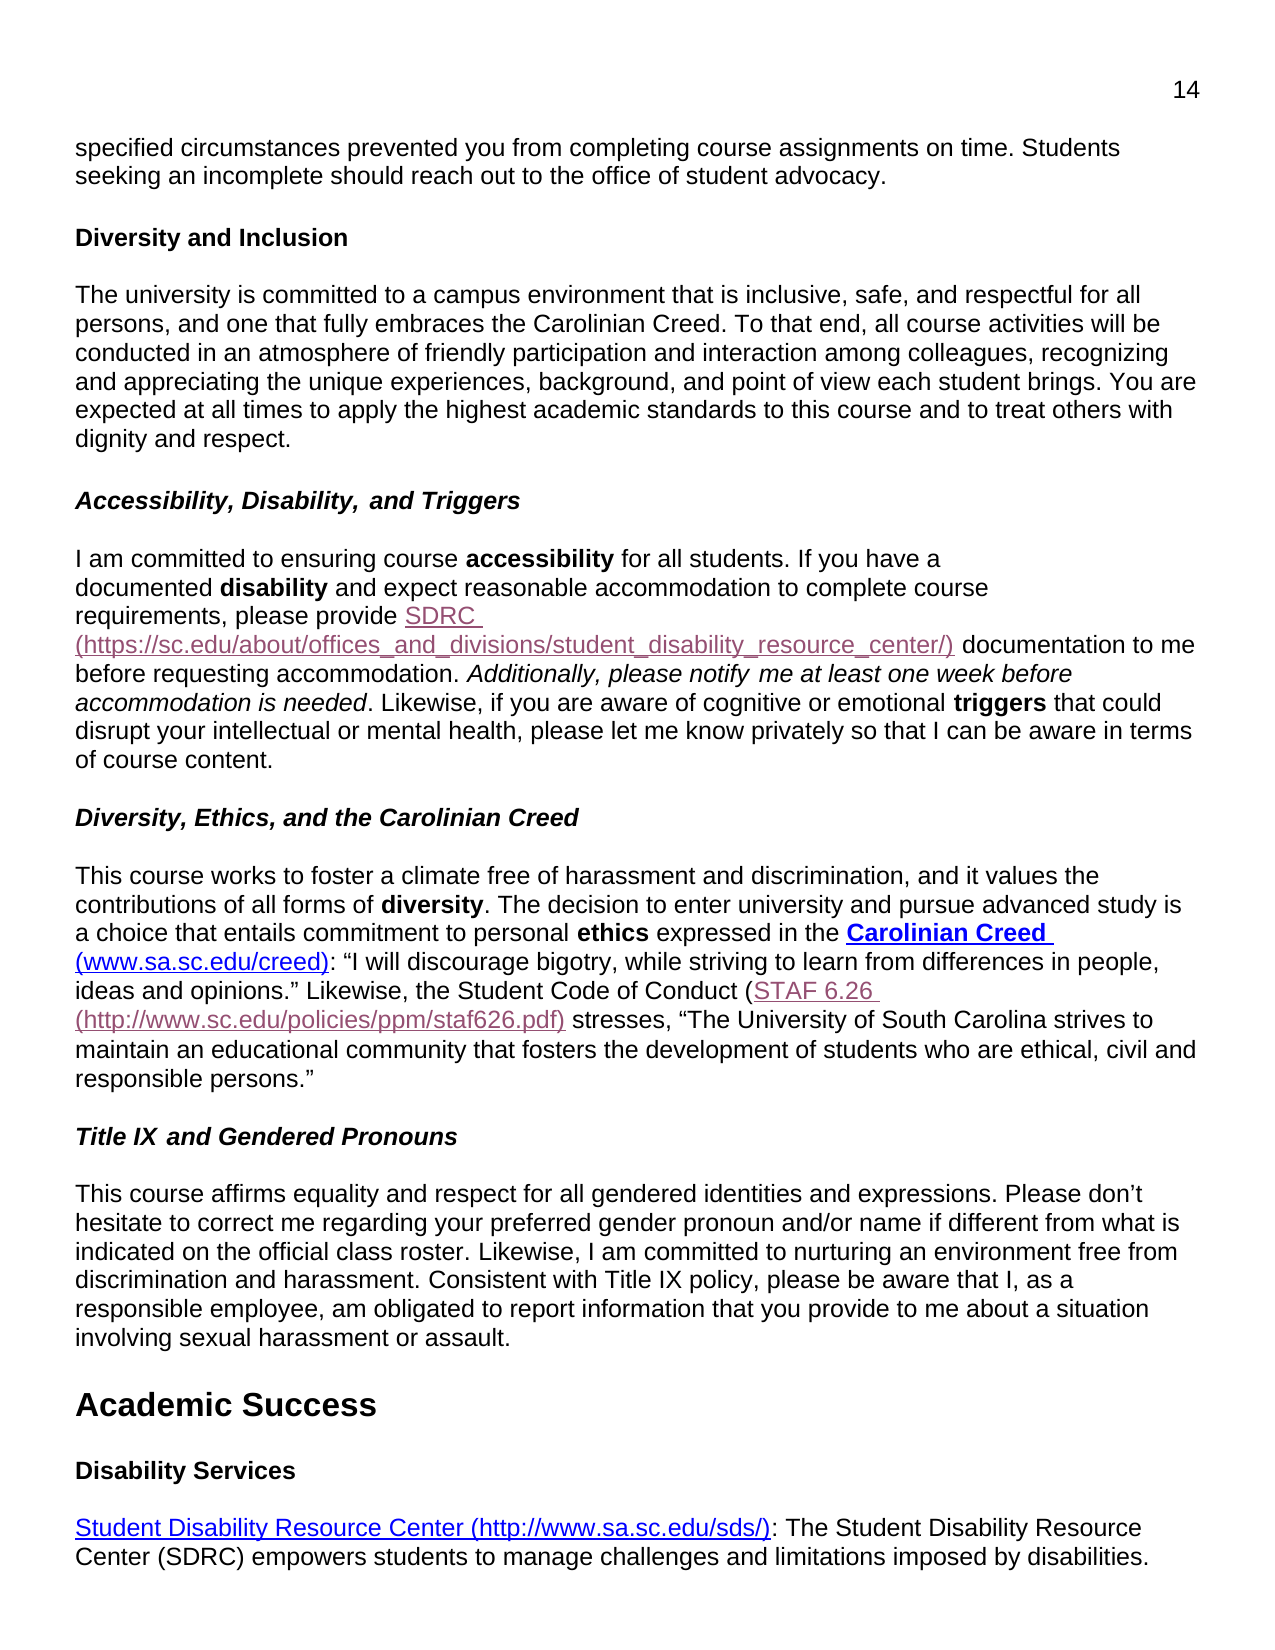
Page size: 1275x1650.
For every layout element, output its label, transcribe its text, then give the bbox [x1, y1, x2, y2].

subtitle Diversity and Inclusion [75, 223, 1200, 252]
text This course affirms equality and respect for all gendered identities and expressions. Please don’t hesitate to correct me regarding your preferred gender pronoun and/or name if different from what is indicated on the official class roster. Likewise, I am committed to nurturing an environment free from discrimination and harassment. Consistent with Title IX policy, please be aware that I, as a responsible employee, am obligated to report information that you provide to me about a situation involving sexual harassment or assault. [75, 1179, 1200, 1352]
text I am committed to ensuring course accessibility for all students. If you have a documented disability and expect reasonable accommodation to complete course requirements, please provide SDRC (https://sc.edu/about/offices_and_divisions/student_disability_resource_center/) documentation to me before requesting accommodation. Additionally, please notify me at least one week before accommodation is needed. Likewise, if you are aware of cognitive or emotional triggers that could disrupt your intellectual or mental health, please let me know privately so that I can be aware in terms of course content. [75, 544, 1200, 774]
text The university is committed to a campus environment that is inclusive, safe, and respectful for all persons, and one that fully embraces the Carolinian Creed. To that end, all course activities will be conducted in an atmosphere of friendly participation and interaction among colleagues, recognizing and appreciating the unique experiences, background, and point of view each student brings. You are expected at all times to apply the highest academic standards to this course and to treat others with dignity and respect. [75, 280, 1200, 453]
subtitle Accessibility, Disability, and Triggers [75, 486, 1200, 514]
subtitle Title IX and Gendered Pronouns [75, 1122, 1200, 1150]
subtitle Disability Services [75, 1456, 1200, 1485]
text This course works to foster a climate free of harassment and discrimination, and it values the contributions of all forms of diversity. The decision to enter university and pursue advanced study is a choice that entails commitment to personal ethics expressed in the Carolinian Creed (www.sa.sc.edu/creed): “I will discourage bigotry, while striving to learn from differences in people, ideas and opinions.” Likewise, the Student Code of Conduct (STAF 6.26 (http://www.sc.edu/policies/ppm/staf626.pdf) stresses, “The University of South Carolina strives to maintain an educational community that fosters the development of students who are ethical, civil and responsible persons.” [75, 861, 1200, 1092]
subtitle Academic Success [75, 1384, 1200, 1423]
subtitle Diversity, Ethics, and the Carolinian Creed [75, 803, 1200, 832]
